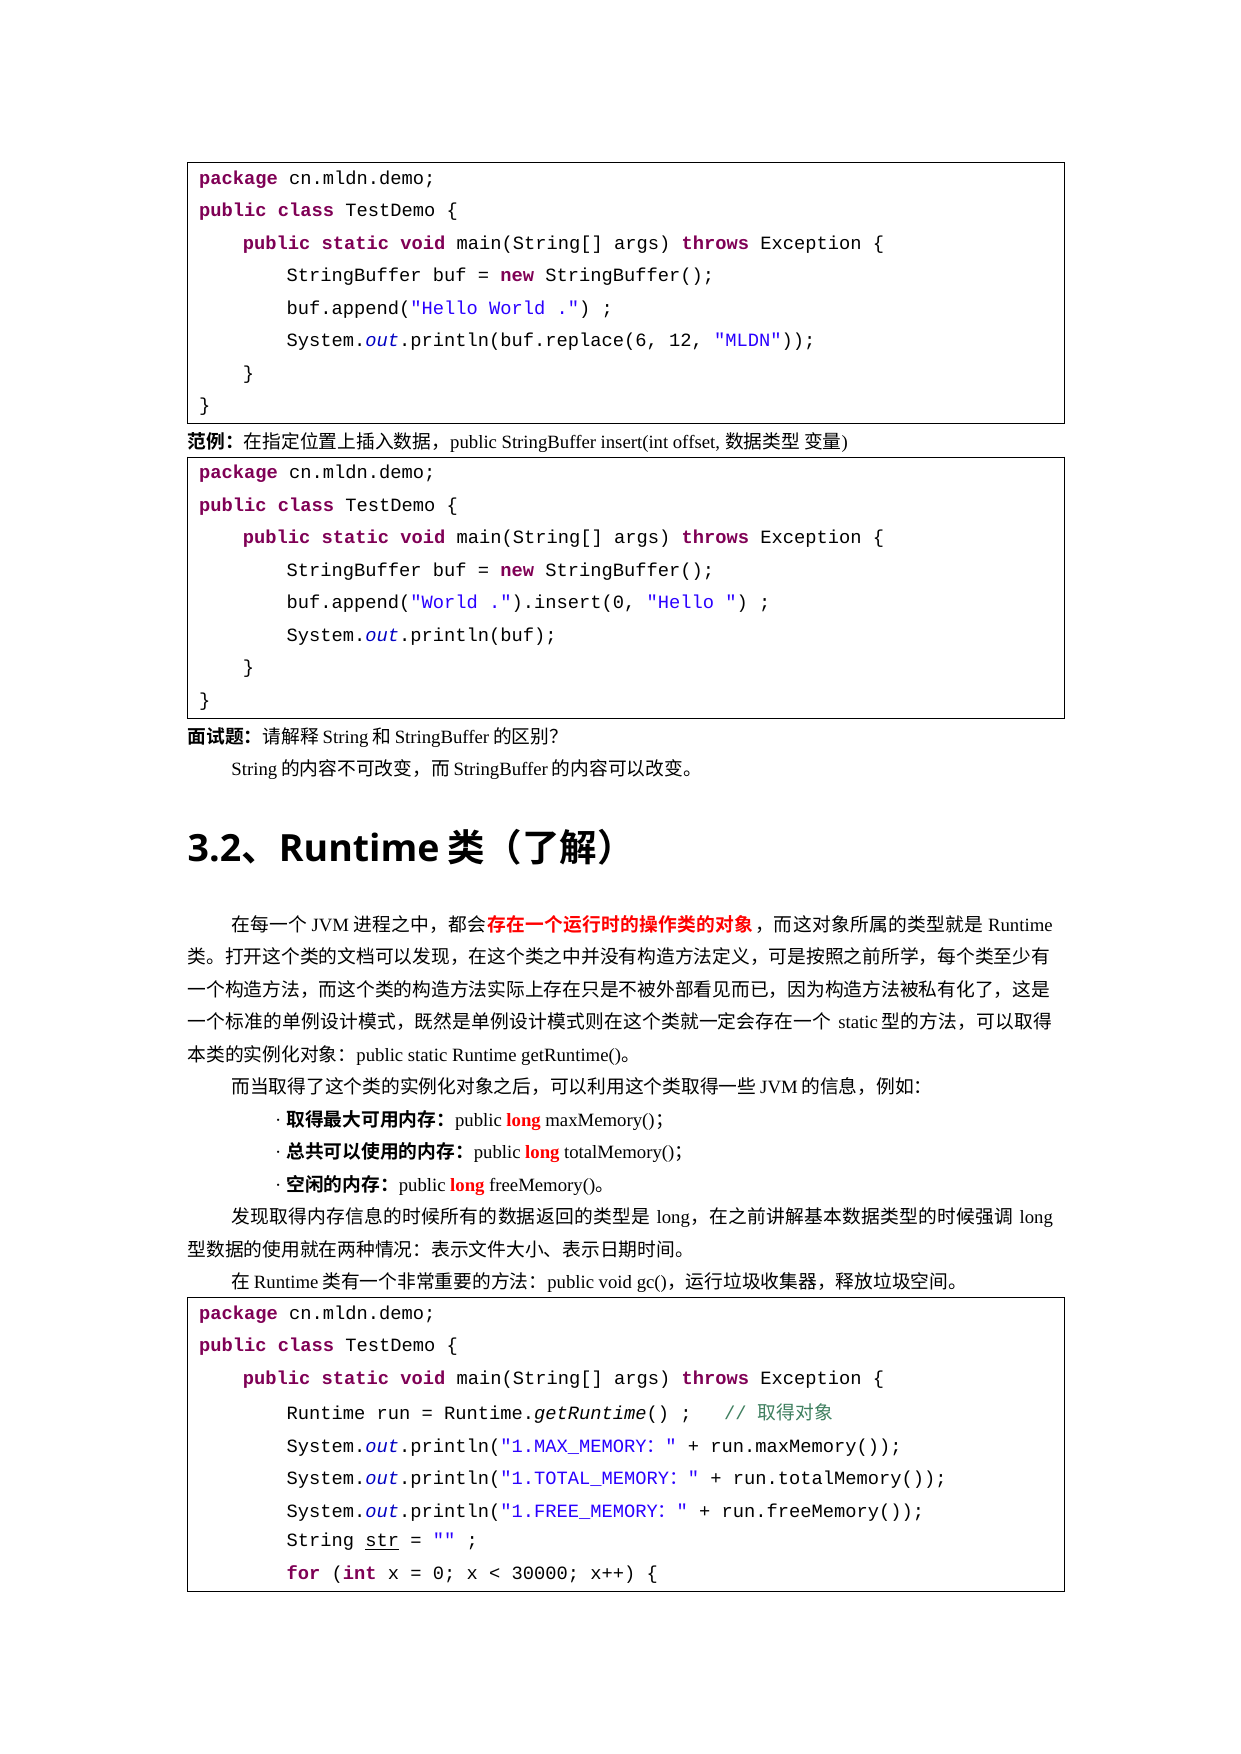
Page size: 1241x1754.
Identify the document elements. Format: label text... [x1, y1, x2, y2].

table_header package cn.mldn.demo; public class TestDemo { public static void main(String[] args) throws Exception { StringBuffer buf = new StringBuffer(); buf.append("World .").insert(0, "Hello ") ; System.out.println(buf); } } [188, 458, 1064, 718]
text String的内容不可改变，而StringBuffer的内容可以改变。 [187, 751, 1053, 784]
text · 总共可以使用的内存：public long totalMemory()； [187, 1134, 1053, 1167]
text 面试题：请解释String和StringBuffer的区别？ [187, 719, 1053, 751]
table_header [188, 1298, 1064, 1591]
text 3.2、Runtime类（了解） [187, 813, 1053, 878]
text 发现取得内存信息的时候所有的数据返回的类型是long，在之前讲解基本数据类型的时候强调long型数据的使用就在两种情况：表示文件大小、表示日期时间。 [187, 1199, 1053, 1264]
text 范例：在指定位置上插入数据，public StringBuffer insert(int offset, 数据类型 变量) [187, 424, 1053, 457]
text 而当取得了这个类的实例化对象之后，可以利用这个类取得一些JVM的信息，例如： [187, 1069, 1053, 1102]
text · 取得最大可用内存：public long maxMemory()； [187, 1102, 1053, 1134]
text 在每一个JVM进程之中，都会存在一个运行时的操作类的对象，而这对象所属的类型就是Runtime类。打开这个类的文档可以发现，在这个类之中并没有构造方法定义，可是按照之前所学，每个类至少有一个构造方法，而这个类的构造方法实际上存在只是不被外部看见而已，因为构造方法被私有化了，这是一个标准的单例设计模式，既然是单例设计模式则在这个类就一定会存在一个static型的方法，可以取得本类的实例化对象：public static Runtime getRuntime()。 [187, 907, 1053, 1069]
table_header package cn.mldn.demo; public class TestDemo { public static void main(String[] args) throws Exception { StringBuffer buf = new StringBuffer(); buf.append("Hello World .") ; System.out.println(buf.replace(6, 12, "MLDN")); } } [188, 163, 1064, 423]
text 在Runtime类有一个非常重要的方法：public void gc()，运行垃圾收集器，释放垃圾空间。 [187, 1264, 1053, 1297]
text · 空闲的内存：public long freeMemory()。 [187, 1167, 1053, 1199]
